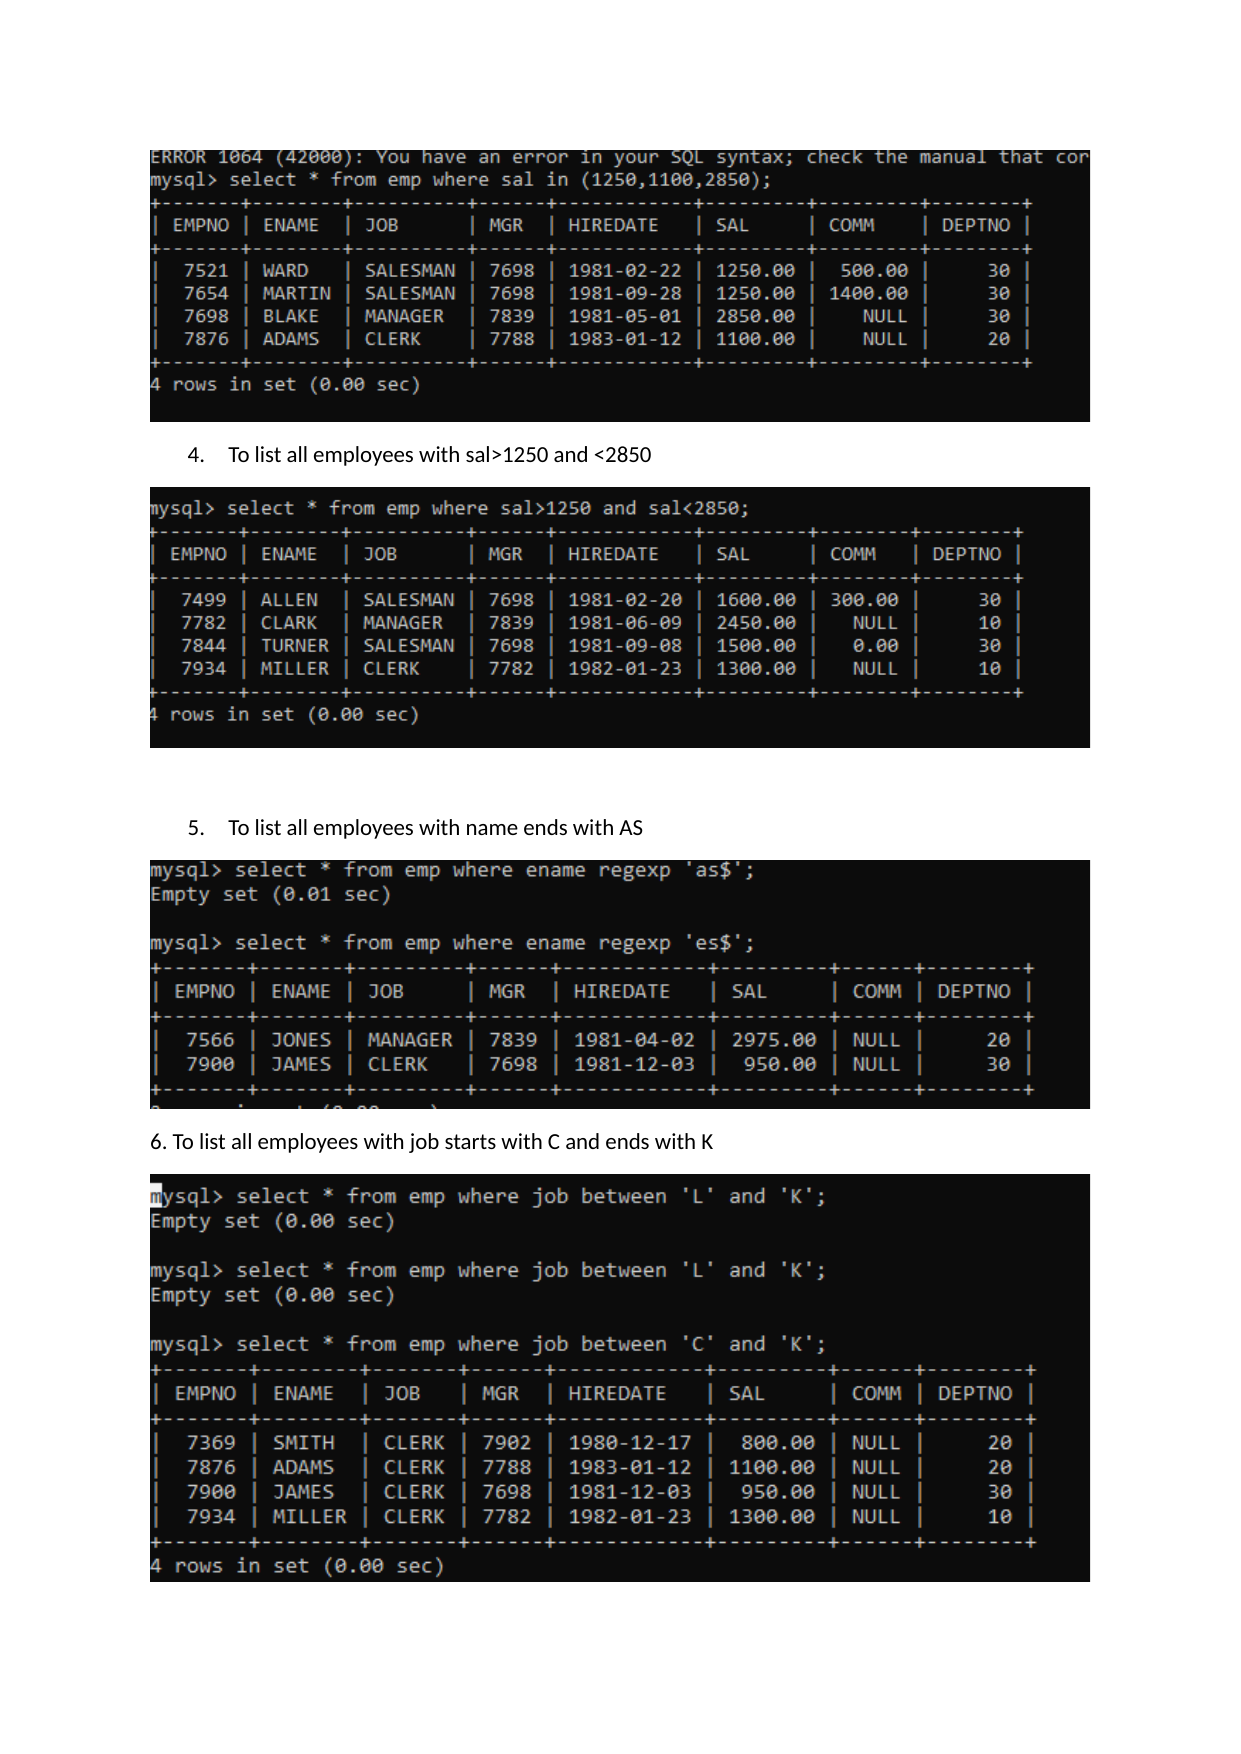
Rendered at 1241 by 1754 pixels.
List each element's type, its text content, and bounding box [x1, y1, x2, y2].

picture [150, 860, 1091, 1109]
list To list all employees with sal>1250 and <2850 [187, 440, 1090, 468]
picture [150, 487, 1091, 748]
picture [150, 1174, 1091, 1582]
list To list all employees with name ends with AS [187, 813, 1090, 841]
picture [150, 150, 1091, 422]
text 6. To list all employees with job starts with C and ends with K [150, 1127, 1090, 1155]
